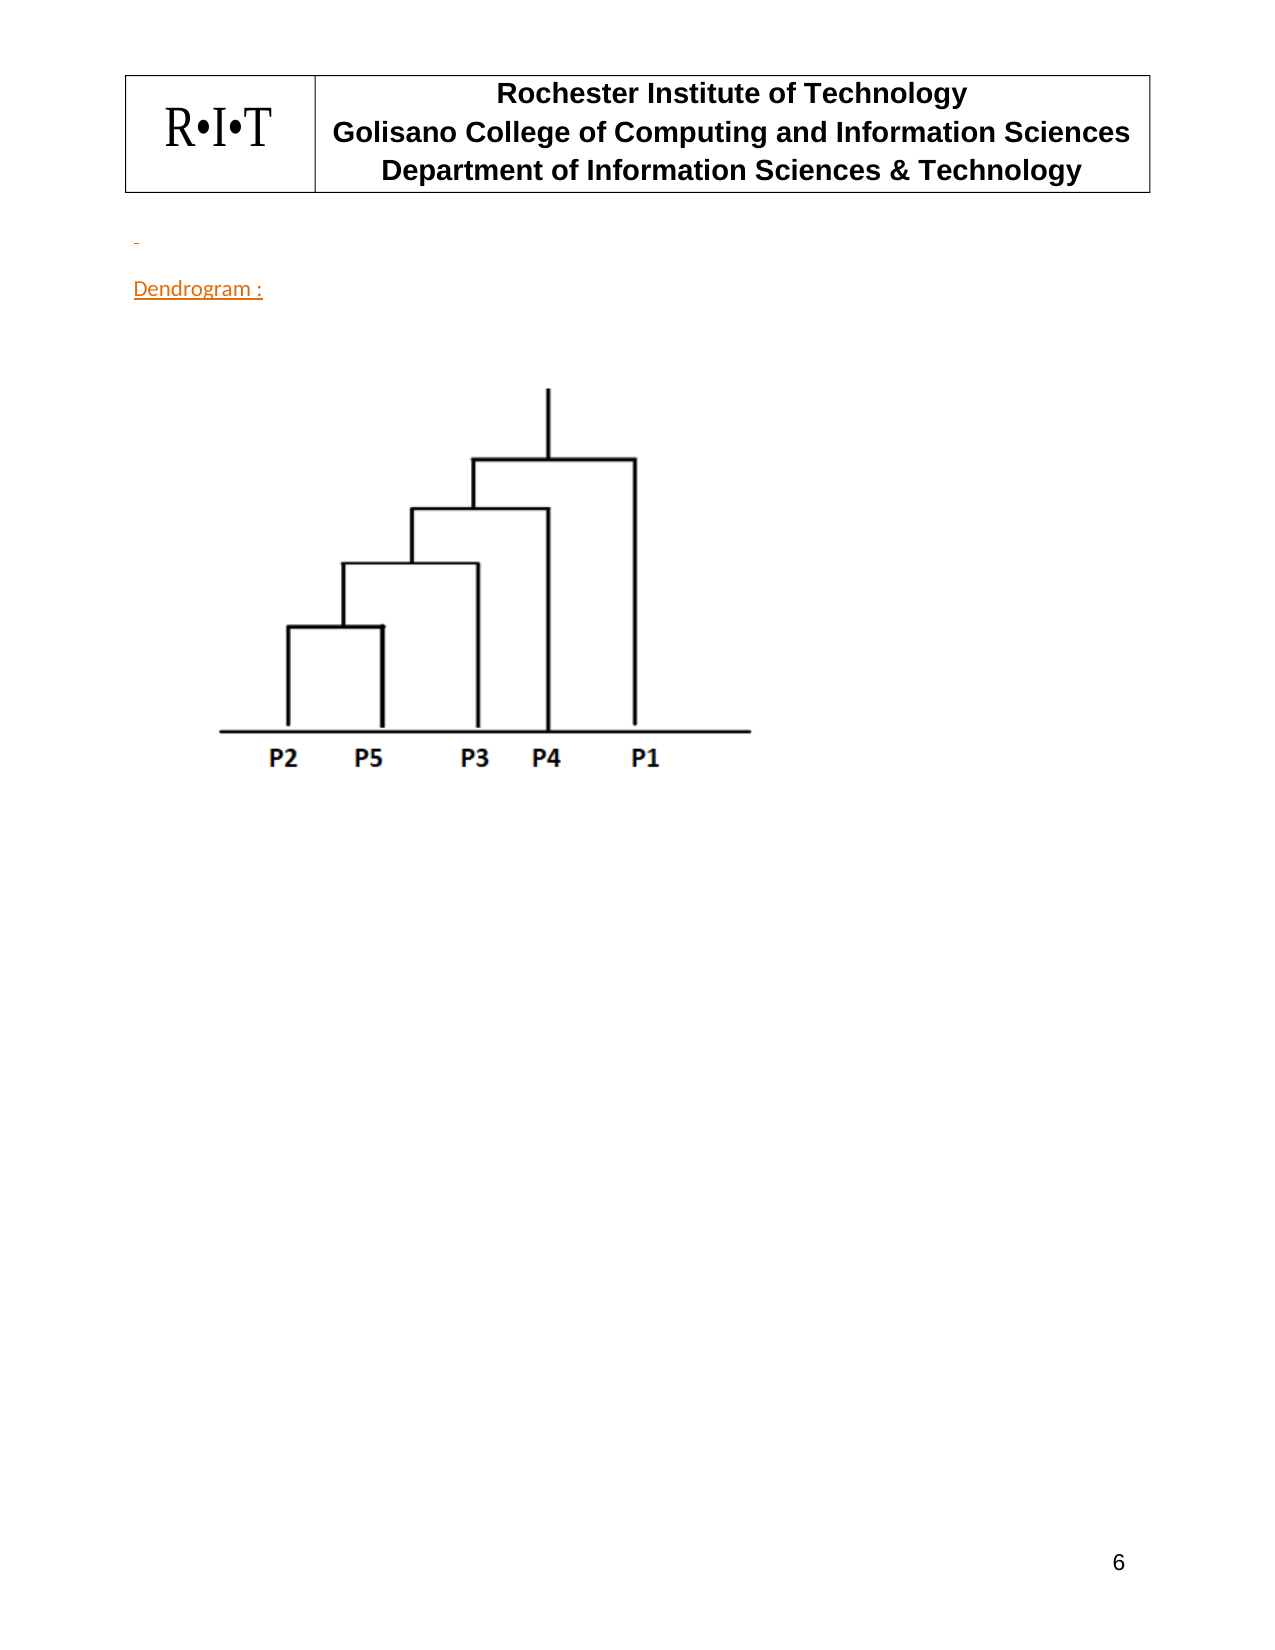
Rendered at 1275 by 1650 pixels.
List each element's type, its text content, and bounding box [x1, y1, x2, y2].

picture [133, 330, 782, 809]
text Dendrogram : [133, 274, 1160, 302]
